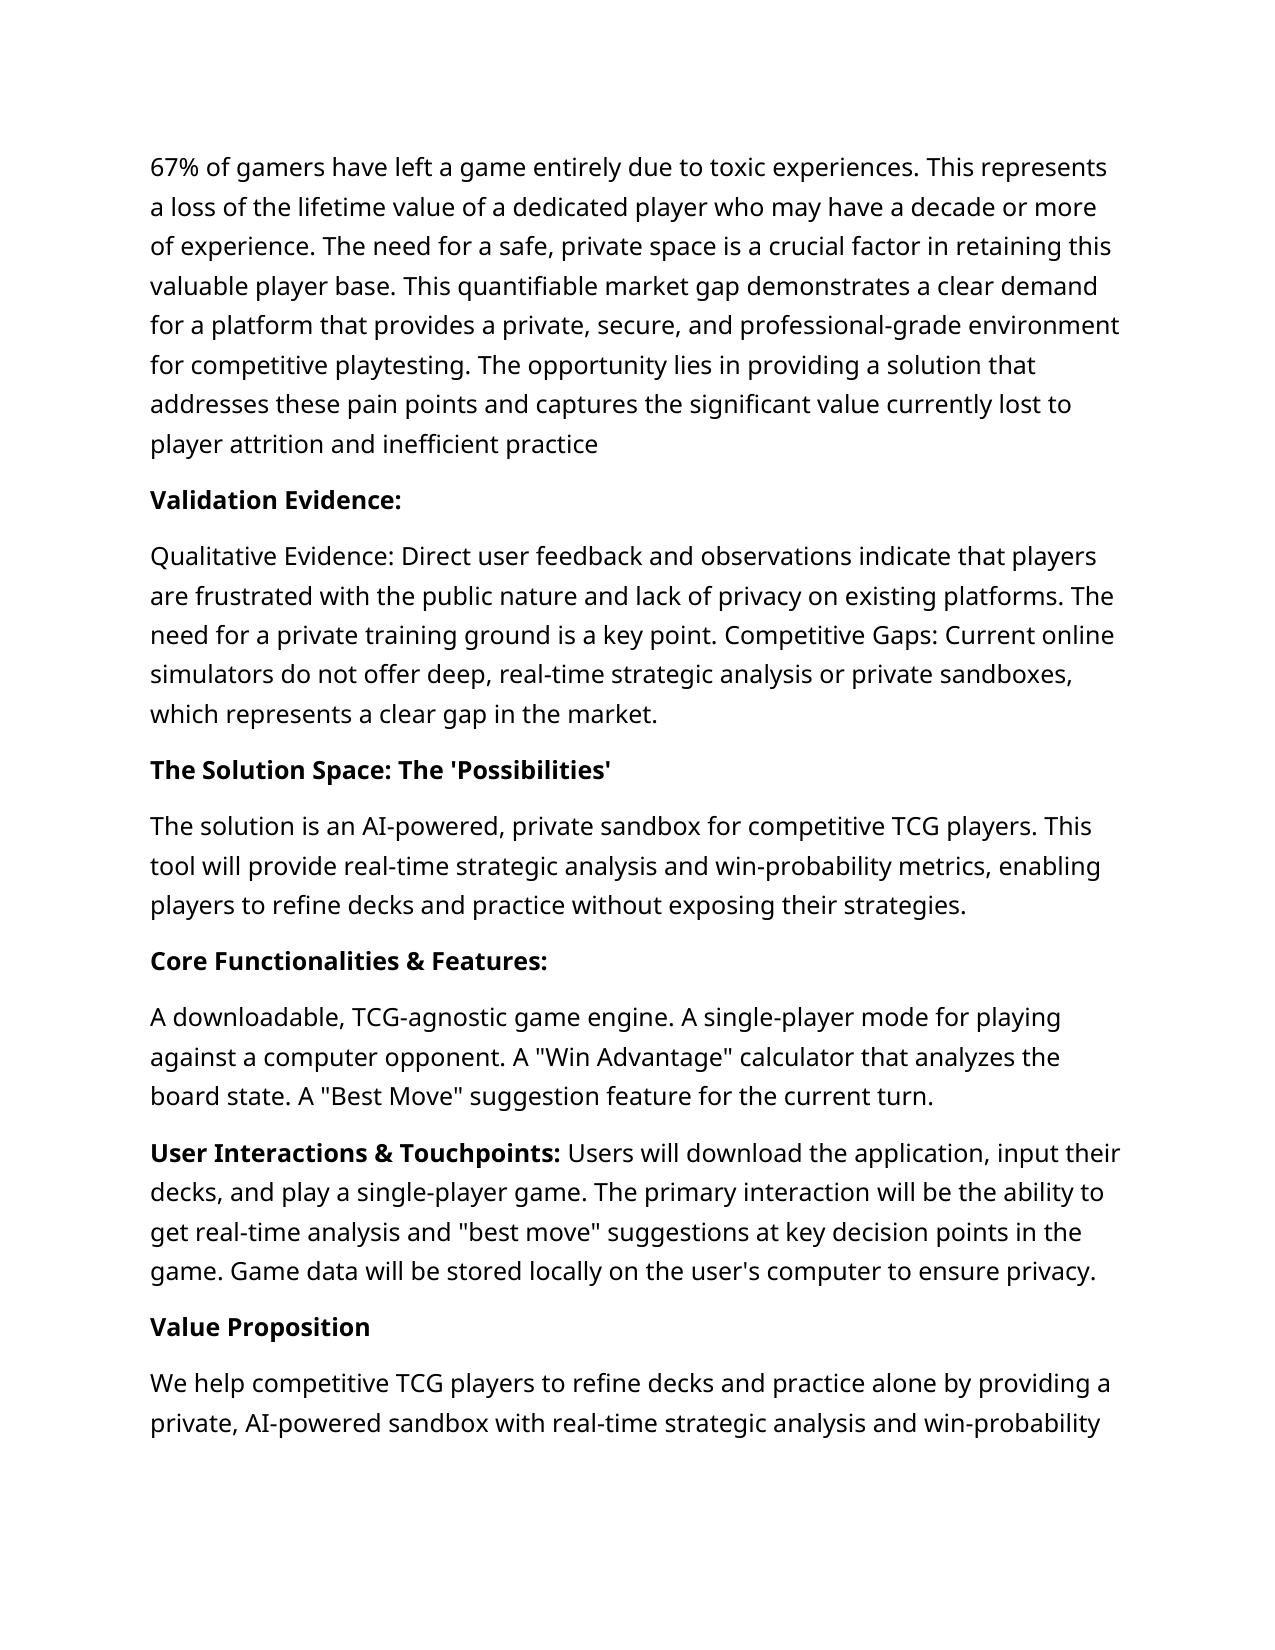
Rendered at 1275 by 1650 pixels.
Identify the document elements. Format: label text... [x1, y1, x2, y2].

text Validation Evidence: [150, 482, 1125, 517]
text The solution is an AI-powered, private sandbox for competitive TCG players. This tool will provide real-time strategic analysis and win-probability metrics, enabling players to refine decks and practice without exposing their strategies. [150, 809, 1125, 922]
text User Interactions & Touchpoints: Users will download the application, input their decks, and play a single-player game. The primary interaction will be the ability to get real-time analysis and "best move" suggestions at key decision points in the game. Game data will be stored locally on the user's computer to ensure privacy. [150, 1135, 1125, 1288]
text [150, 1366, 1125, 1439]
text Core Functionalities & Features: [150, 944, 1125, 978]
text Qualitative Evidence: Direct user feedback and observations indicate that players are frustrated with the public nature and lack of privacy on existing platforms. The need for a private training ground is a key point. Competitive Gaps: Current online simulators do not offer deep, real-time strategic analysis or private sandboxes, which represents a clear gap in the market. [150, 539, 1125, 731]
text A downloadable, TCG-agnostic game engine. A single-player mode for playing against a computer opponent. A "Win Advantage" calculator that analyzes the board state. A "Best Move" suggestion feature for the current turn. [150, 1000, 1125, 1113]
text Value Proposition [150, 1310, 1125, 1344]
text The Solution Space: The 'Possibilities' [150, 753, 1125, 787]
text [150, 150, 1125, 460]
